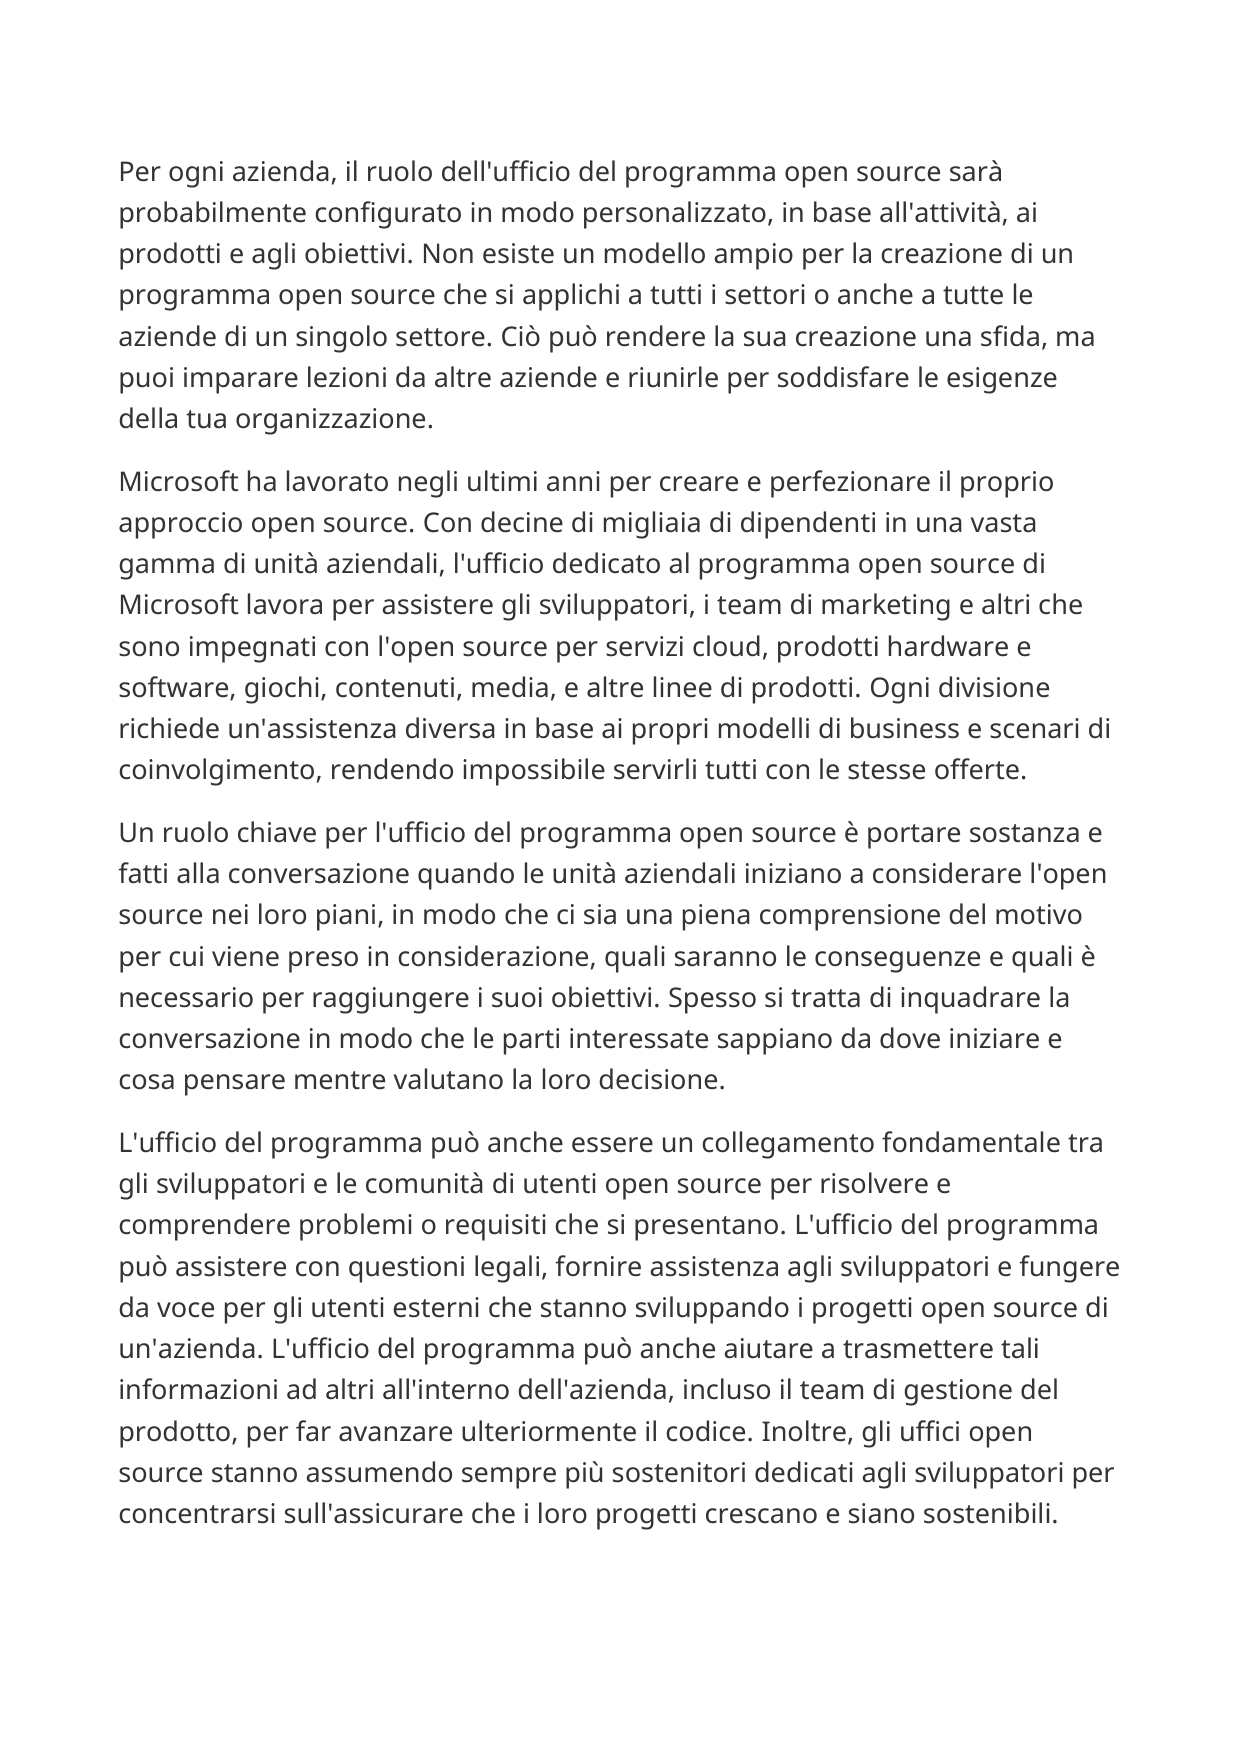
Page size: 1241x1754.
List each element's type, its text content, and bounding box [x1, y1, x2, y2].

text Microsoft ha lavorato negli ultimi anni per creare e perfezionare il proprio approccio open source. Con decine di migliaia di dipendenti in una vasta gamma di unità aziendali, l'ufficio dedicato al programma open source di Microsoft lavora per assistere gli sviluppatori, i team di marketing e altri che sono impegnati con l'open source per servizi cloud, prodotti hardware e software, giochi, contenuti, media, e altre linee di prodotti. Ogni divisione richiede un'assistenza diversa in base ai propri modelli di business e scenari di coinvolgimento, rendendo impossibile servirli tutti con le stesse offerte. [118, 458, 1122, 788]
text Per ogni azienda, il ruolo dell'ufficio del programma open source sarà probabilmente configurato in modo personalizzato, in base all'attività, ai prodotti e agli obiettivi. Non esiste un modello ampio per la creazione di un programma open source che si applichi a tutti i settori o anche a tutte le aziende di un singolo settore. Ciò può rendere la sua creazione una sfida, ma puoi imparare lezioni da altre aziende e riunirle per soddisfare le esigenze della tua organizzazione. [118, 148, 1122, 436]
text Un ruolo chiave per l'ufficio del programma open source è portare sostanza e fatti alla conversazione quando le unità aziendali iniziano a considerare l'open source nei loro piani, in modo che ci sia una piena comprensione del motivo per cui viene preso in considerazione, quali saranno le conseguenze e quali è necessario per raggiungere i suoi obiettivi. Spesso si tratta di inquadrare la conversazione in modo che le parti interessate sappiano da dove iniziare e cosa pensare mentre valutano la loro decisione. [118, 809, 1122, 1098]
text L'ufficio del programma può anche essere un collegamento fondamentale tra gli sviluppatori e le comunità di utenti open source per risolvere e comprendere problemi o requisiti che si presentano. L'ufficio del programma può assistere con questioni legali, fornire assistenza agli sviluppatori e fungere da voce per gli utenti esterni che stanno sviluppando i progetti open source di un'azienda. L'ufficio del programma può anche aiutare a trasmettere tali informazioni ad altri all'interno dell'azienda, incluso il team di gestione del prodotto, per far avanzare ulteriormente il codice. Inoltre, gli uffici open source stanno assumendo sempre più sostenitori dedicati agli sviluppatori per concentrarsi sull'assicurare che i loro progetti crescano e siano sostenibili. [118, 1119, 1122, 1531]
